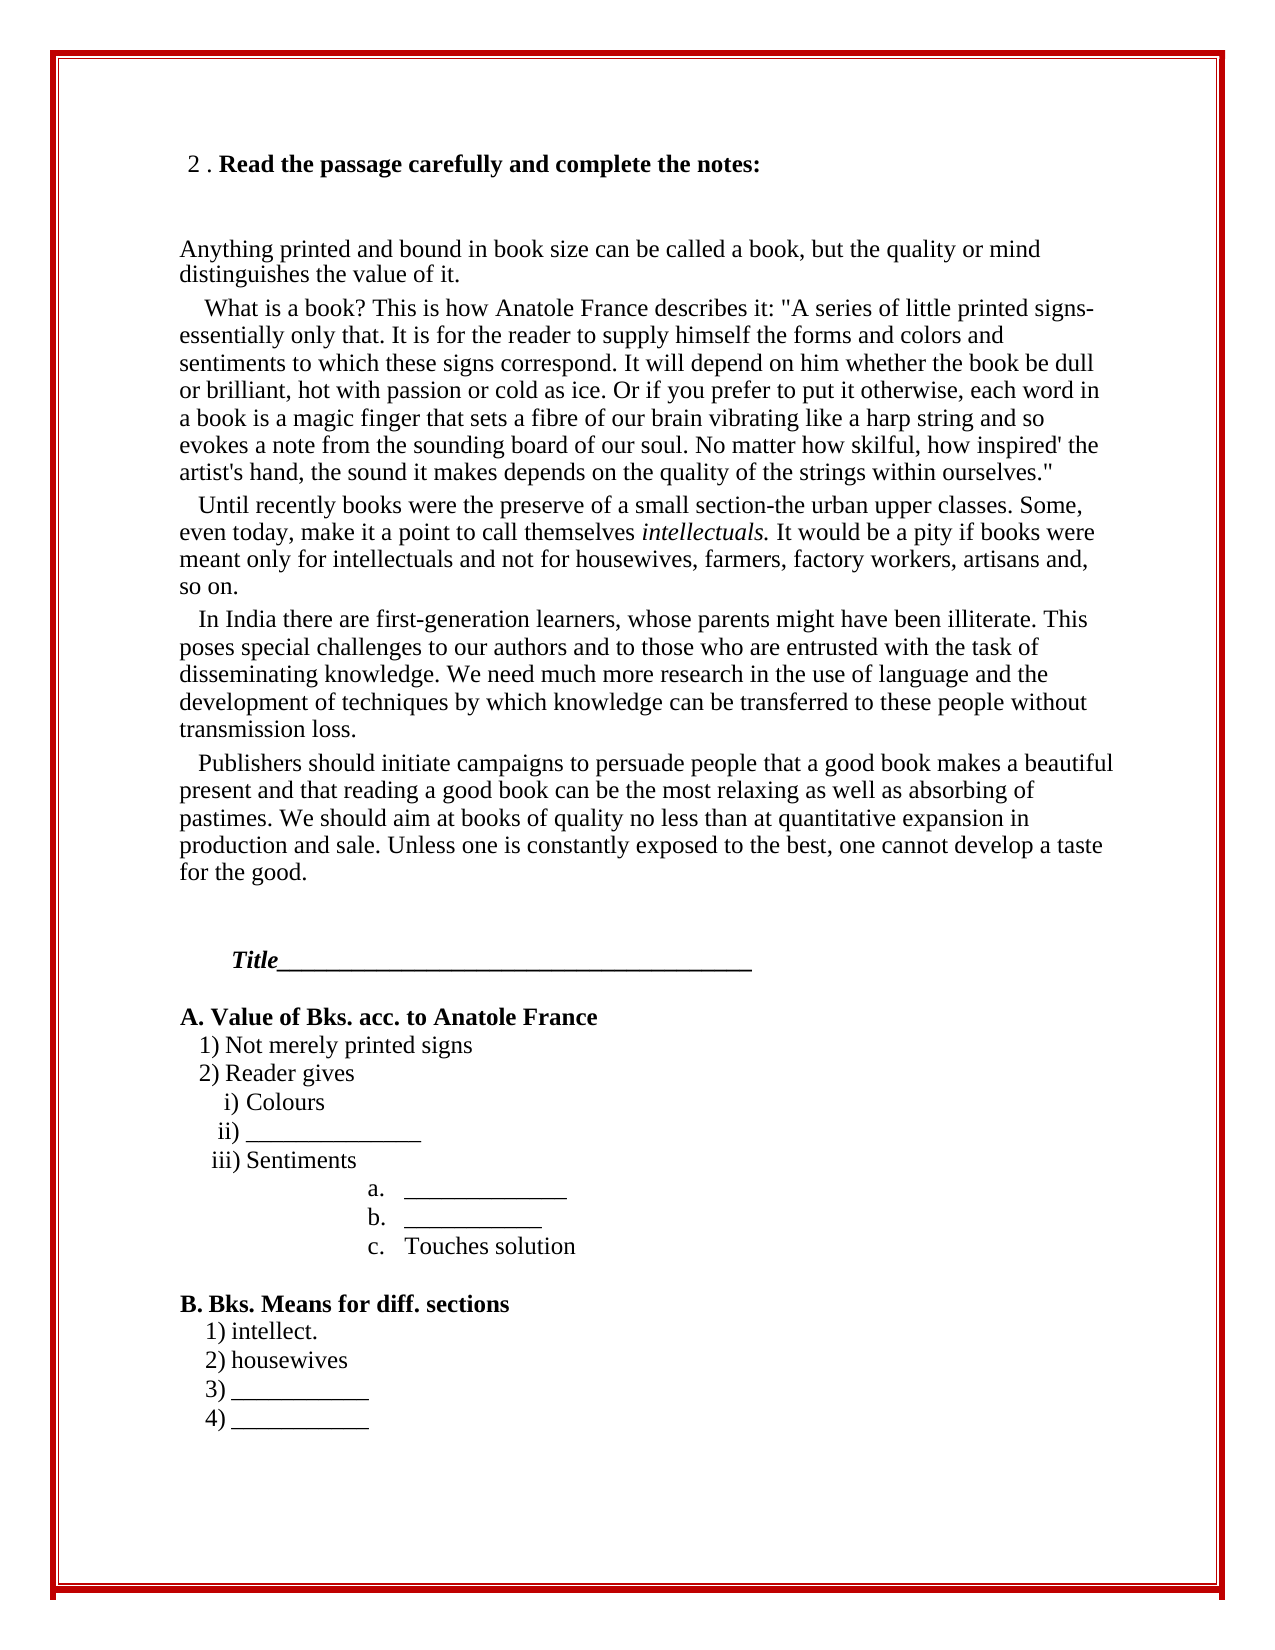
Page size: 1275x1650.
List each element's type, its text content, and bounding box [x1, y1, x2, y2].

list Touches solution [367, 1231, 1117, 1260]
list ______________ [217, 1116, 1117, 1145]
text Anything printed and bound in book size can be called a book, but the quality or mind distinguishes the value of it. [179, 238, 1042, 288]
text What is a book? This is how Anatole France describes it: "A series of little printed signs-essentially only that. It is for the reader to supply himself the forms and colors and sentiments to which these signs correspond. It will depend on him whether the book be dull or brilliant, hot with passion or cold as ice. Or if you prefer to put it otherwise, each word in a book is a magic finger that sets a fibre of our brain vibrating like a harp string and so evokes a note from the sounding board of our soul. No matter how skilful, how inspired' the artist's hand, the sound it makes depends on the quality of the strings within ourselves." [179, 294, 1117, 486]
list Sentiments [211, 1145, 1117, 1173]
list ___________ [367, 1202, 1117, 1231]
list Bks. Means for diff. sections [180, 1289, 1117, 1318]
list Reader gives [199, 1058, 1117, 1087]
list Value of Bks. acc. to Anatole France [180, 1002, 1117, 1031]
text Title______________________________________ [231, 945, 1117, 973]
text In India there are first-generation learners, whose parents might have been illiterate. This poses special challenges to our authors and to those who are entrusted with the task of disseminating knowledge. We need much more research in the use of language and the development of techniques by which knowledge can be transferred to these people without transmission loss. [179, 606, 1089, 743]
list housewives [205, 1345, 1117, 1374]
text Publishers should initiate campaigns to persuade people that a good book makes a beautiful present and that reading a good book can be the most relaxing as well as absorbing of pastimes. We should aim at books of quality no less than at quantitative expansion in production and sale. Unless one is constantly exposed to the best, one cannot develop a taste for the good. [179, 749, 1114, 886]
list ___________ [205, 1374, 1117, 1403]
list _____________ [367, 1173, 1117, 1202]
list Colours [224, 1087, 1117, 1116]
text 2 . Read the passage carefully and complete the notes: [187, 149, 1117, 178]
text Until recently books were the preserve of a small section-the urban upper classes. Some, even today, make it a point to call themselves intellectuals. It would be a pity if books were meant only for intellectuals and not for housewives, farmers, factory workers, artisans and, so on. [179, 493, 1096, 600]
list Not merely printed signs [199, 1031, 1117, 1058]
list ___________ [205, 1403, 1117, 1432]
list intellect. [205, 1318, 1117, 1345]
